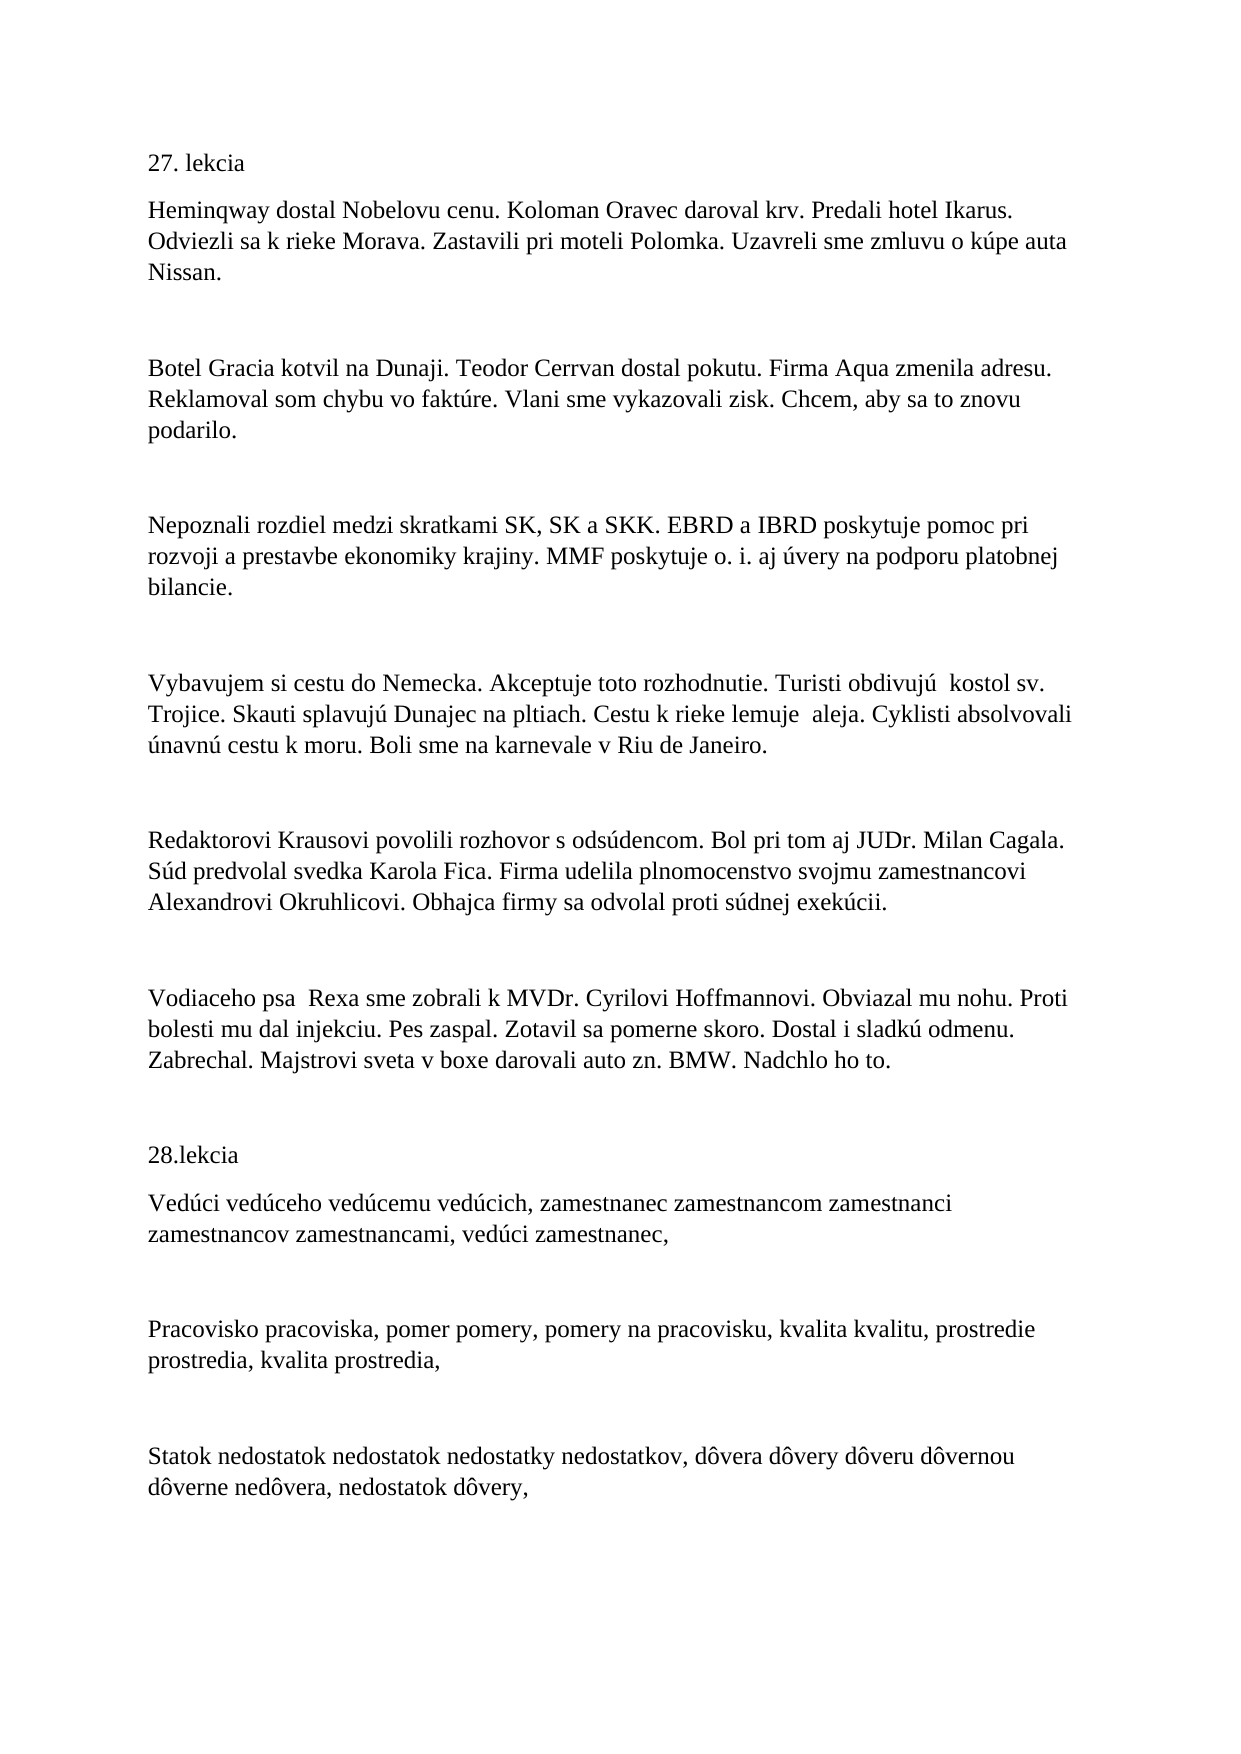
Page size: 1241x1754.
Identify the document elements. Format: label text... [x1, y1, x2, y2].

text Pracovisko pracoviska, pomer pomery, pomery na pracovisku, kvalita kvalitu, prostredie prostredia, kvalita prostredia, [148, 1314, 1093, 1374]
text Redaktorovi Krausovi povolili rozhovor s odsúdencom. Bol pri tom aj JUDr. Milan Cagala. Súd predvolal svedka Karola Fica. Firma udelila plnomocenstvo svojmu zamestnancovi Alexandrovi Okruhlicovi. Obhajca firmy sa odvolal proti súdnej exekúcii. [148, 825, 1093, 916]
text Nepoznali rozdiel medzi skratkami SK, SK a SKK. EBRD a IBRD poskytuje pomoc pri rozvoji a prestavbe ekonomiky krajiny. MMF poskytuje o. i. aj úvery na podporu platobnej bilancie. [148, 510, 1093, 601]
text Vedúci vedúceho vedúcemu vedúcich, zamestnanec zamestnancom zamestnanci zamestnancov zamestnancami, vedúci zamestnanec, [148, 1188, 1093, 1248]
text Vodiaceho psa Rexa sme zobrali k MVDr. Cyrilovi Hoffmannovi. Obviazal mu nohu. Proti bolesti mu dal injekciu. Pes zaspal. Zotavil sa pomerne skoro. Dostal i sladkú odmenu. Zabrechal. Majstrovi sveta v boxe darovali auto zn. BMW. Nadchlo ho to. [148, 983, 1093, 1074]
text 28.lekcia [148, 1140, 1093, 1169]
text Vybavujem si cestu do Nemecka. Akceptuje toto rozhodnutie. Turisti obdivujú kostol sv. Trojice. Skauti splavujú Dunajec na pltiach. Cestu k rieke lemuje aleja. Cyklisti absolvovali únavnú cestu k moru. Boli sme na karnevale v Riu de Janeiro. [148, 668, 1093, 759]
text Statok nedostatok nedostatok nedostatky nedostatkov, dôvera dôvery dôveru dôvernou dôverne nedôvera, nedostatok dôvery, [148, 1441, 1093, 1501]
text Botel Gracia kotvil na Dunaji. Teodor Cerrvan dostal pokutu. Firma Aqua zmenila adresu. Reklamoval som chybu vo faktúre. Vlani sme vykazovali zisk. Chcem, aby sa to znovu podarilo. [148, 353, 1093, 444]
text 27. lekcia [148, 148, 1093, 176]
text Heminqway dostal Nobelovu cenu. Koloman Oravec daroval krv. Predali hotel Ikarus. Odviezli sa k rieke Morava. Zastavili pri moteli Polomka. Uzavreli sme zmluvu o kúpe auta Nissan. [148, 195, 1093, 286]
